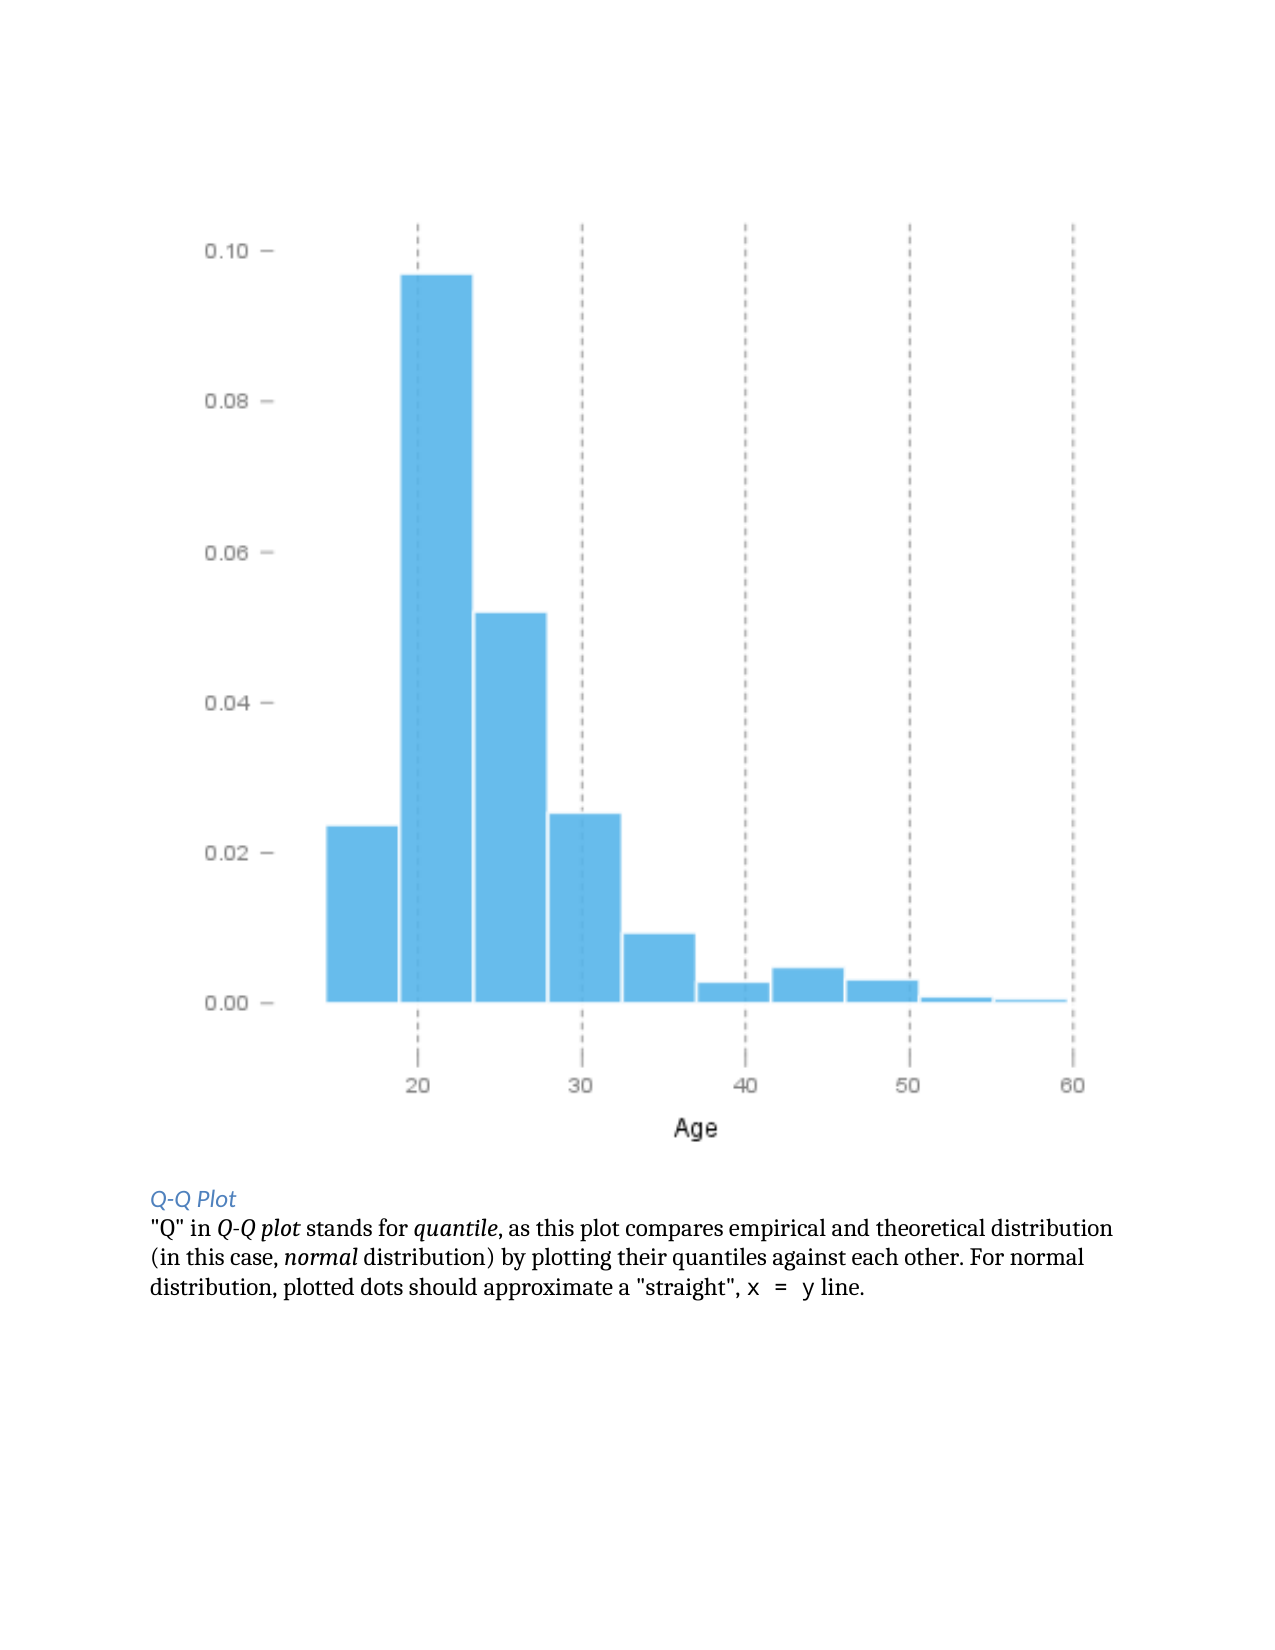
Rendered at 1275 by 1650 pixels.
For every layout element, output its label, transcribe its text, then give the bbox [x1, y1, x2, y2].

text "Q" in Q-Q plot stands for quantile, as this plot compares empirical and theoretical distribution (in this case, normal distribution) by plotting their quantiles against each other. For normal distribution, plotted dots should approximate a "straight", x = y line. [150, 1214, 1125, 1303]
subtitle Q-Q Plot [150, 1183, 1125, 1214]
picture [168, 150, 1182, 1163]
